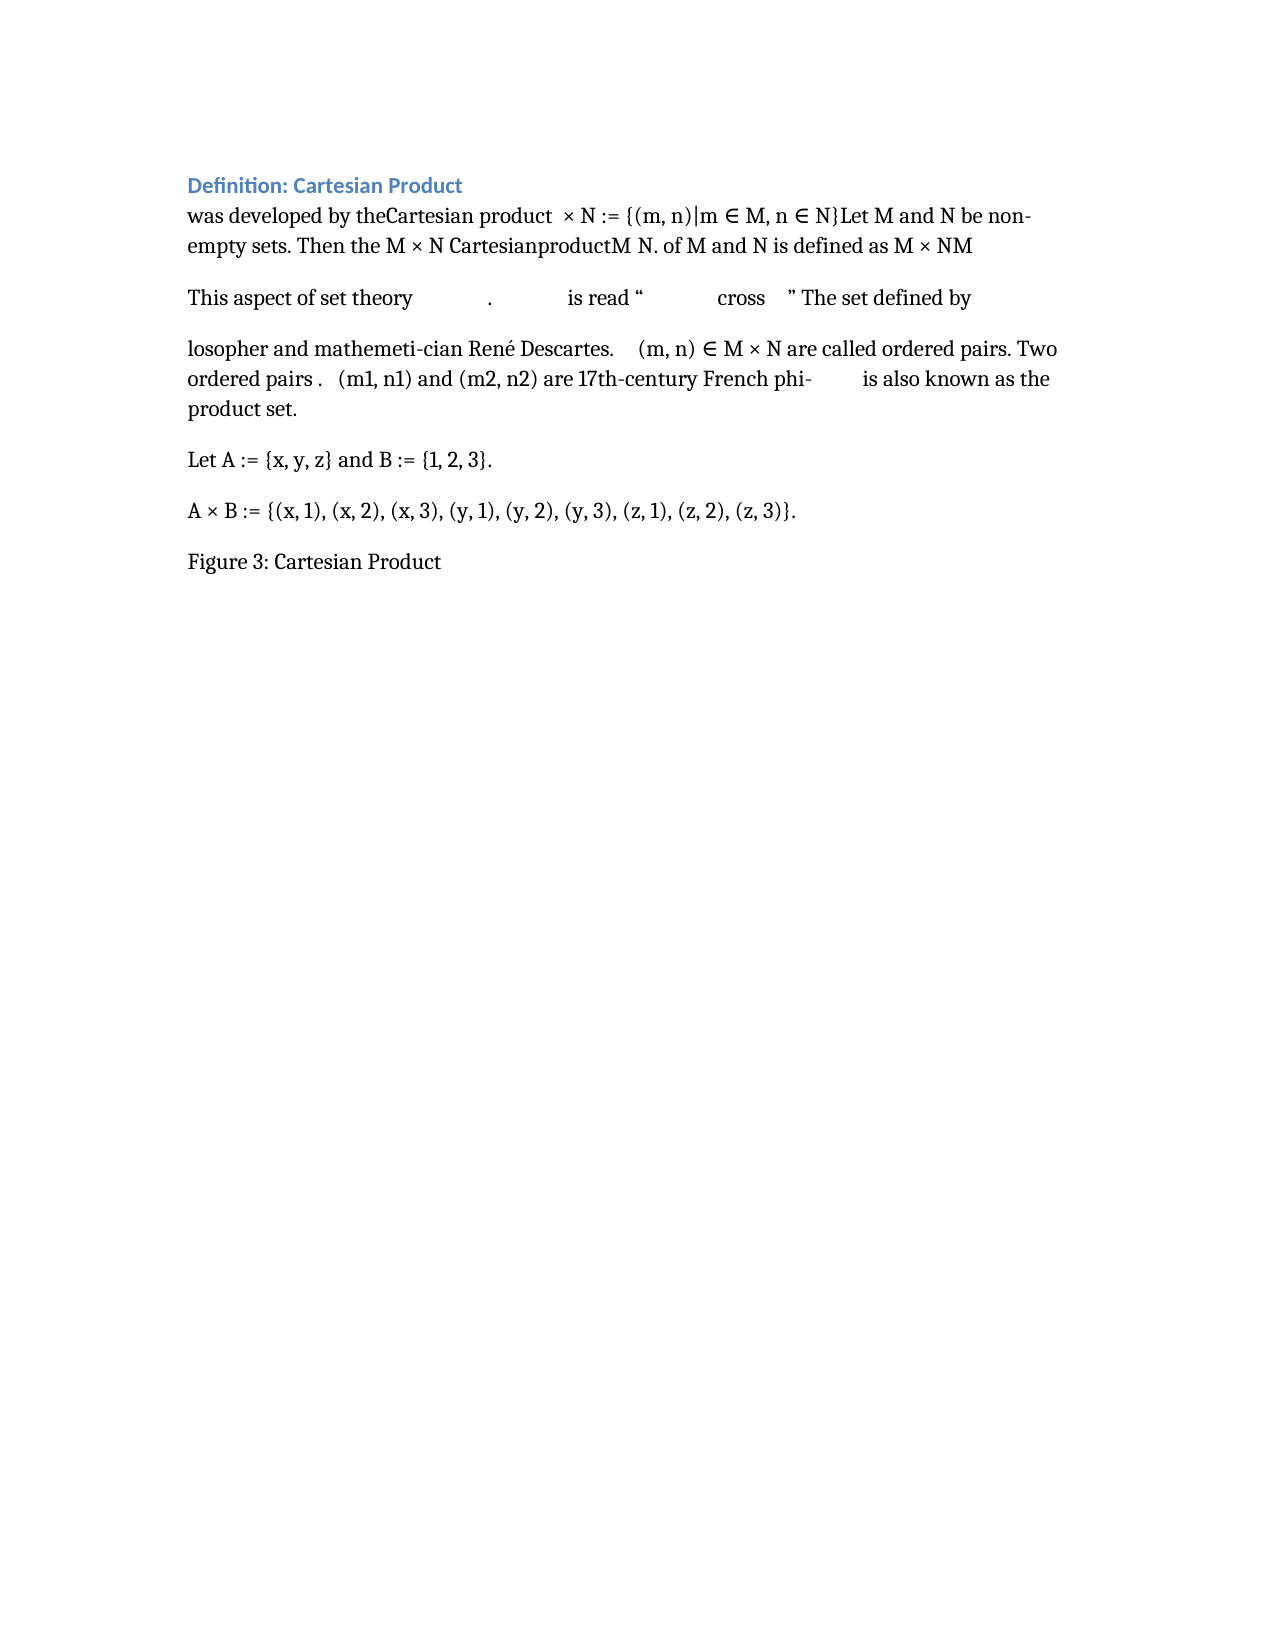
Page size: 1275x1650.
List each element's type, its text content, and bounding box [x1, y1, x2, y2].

text Let A := {x, y, z} and B := {1, 2, 3}. [187, 447, 1087, 473]
text was developed by theCartesian product × N := {(m, n)|m ∈ M, n ∈ N}Let M and N be non-empty sets. Then the M × N CartesianproductM N. of M and N is defined as M × NM [187, 203, 1087, 259]
text Figure 3: Cartesian Product [187, 549, 1087, 575]
text losopher and mathemeti-cian René Descartes. (m, n) ∈ M × N are called ordered pairs. Two ordered pairs . (m1, n1) and (m2, n2) are 17th-century French phi- is also known as the product set. [187, 335, 1087, 422]
subtitle Definition: Cartesian Product [187, 171, 1087, 199]
text This aspect of set theory . is read “ cross ” The set defined by [187, 284, 1087, 311]
text A × B := {(x, 1), (x, 2), (x, 3), (y, 1), (y, 2), (y, 3), (z, 1), (z, 2), (z, 3)}. [187, 498, 1087, 524]
